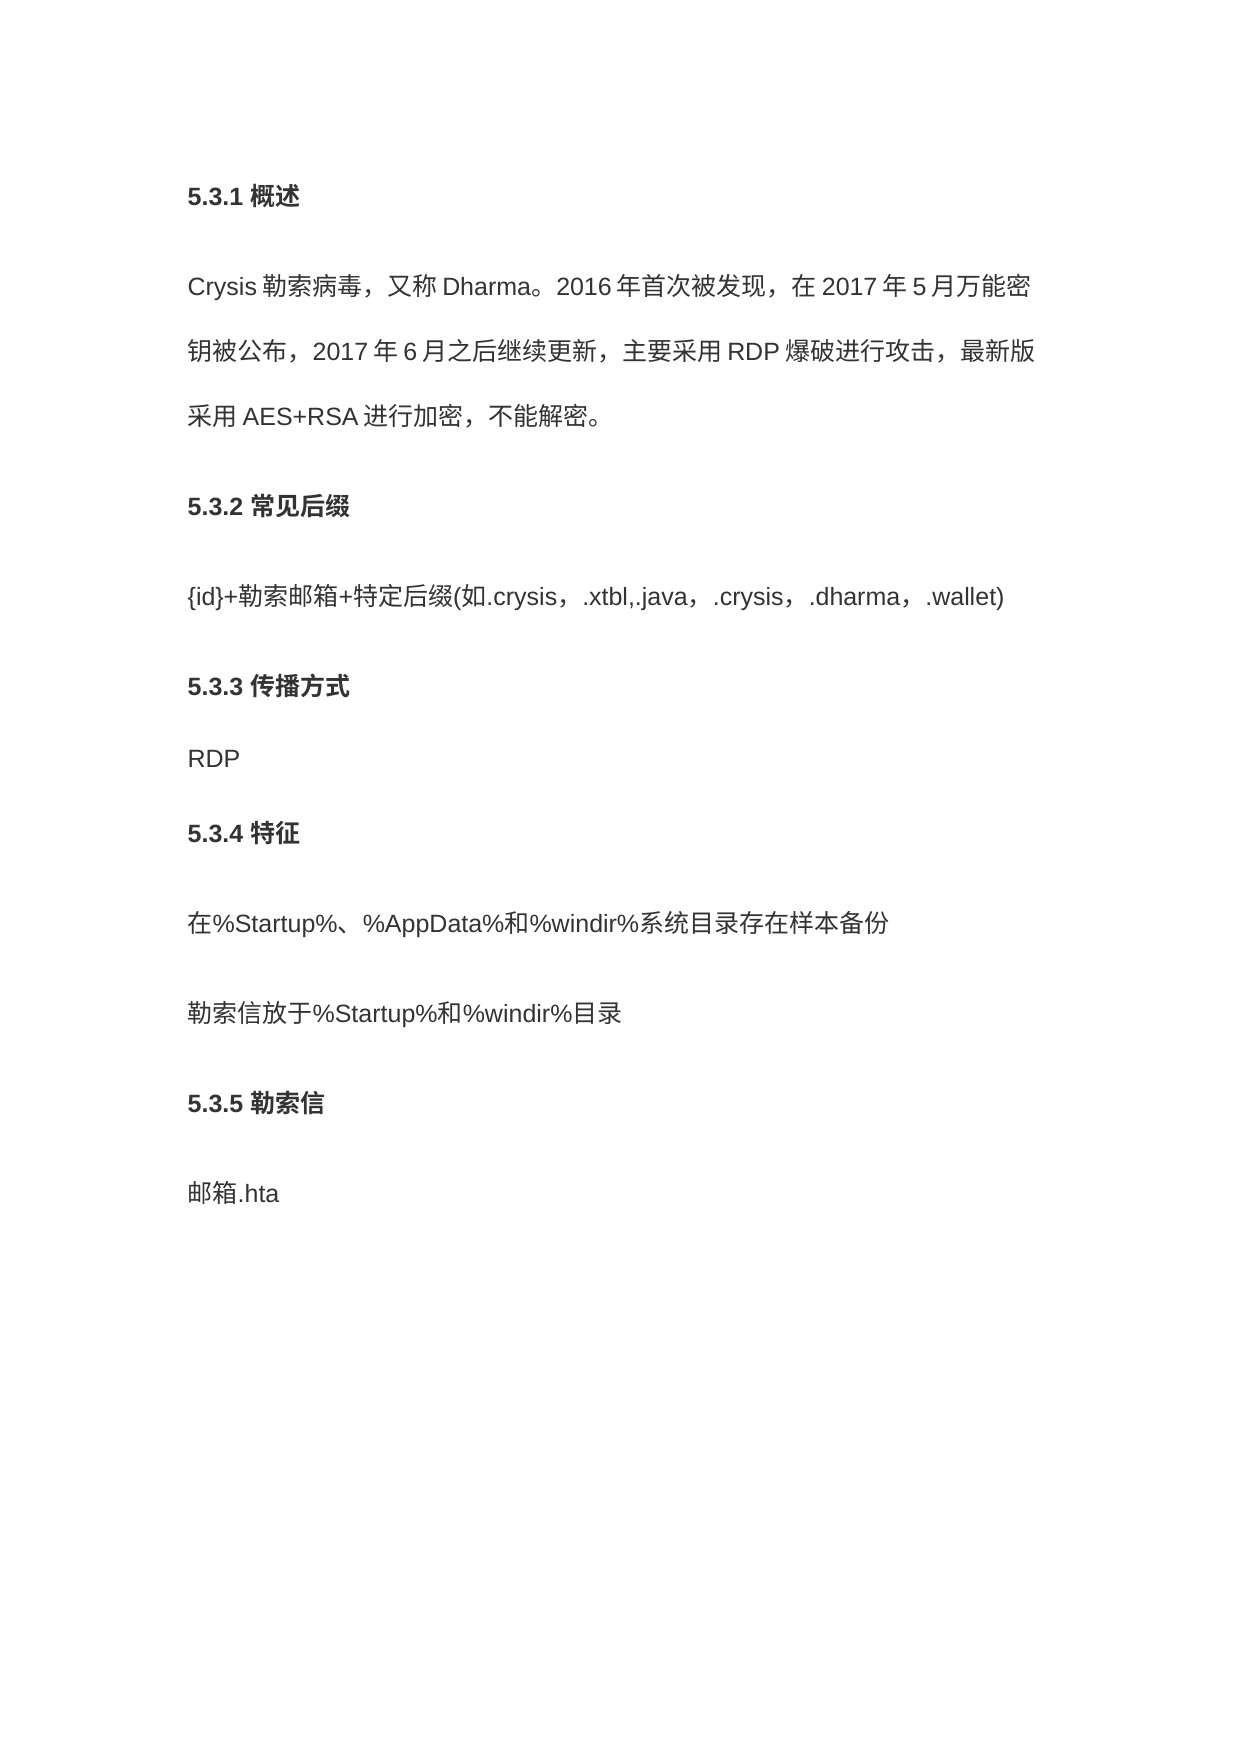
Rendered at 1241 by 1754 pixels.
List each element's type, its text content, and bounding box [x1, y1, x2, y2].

text 5.3.5 勒索信 [187, 1069, 1053, 1134]
text Crysis勒索病毒，又称Dharma。2016年首次被发现，在2017年5月万能密钥被公布，2017年6月之后继续更新，主要采用RDP爆破进行攻击，最新版采用AES+RSA进行加密，不能解密。 [187, 252, 1053, 447]
text 邮箱.hta [187, 1159, 1053, 1224]
text 5.3.1 概述 [187, 162, 1053, 227]
text 5.3.3 传播方式 [187, 652, 1053, 717]
text 在%Startup%、%AppData%和%windir%系统目录存在样本备份 [187, 889, 1053, 954]
text 5.3.2 常见后缀 [187, 472, 1053, 537]
text RDP [187, 742, 1053, 774]
text {id}+勒索邮箱+特定后缀(如.crysis，.xtbl,.java，.crysis，.dharma，.wallet) [187, 562, 1053, 627]
text 勒索信放于%Startup%和%windir%目录 [187, 979, 1053, 1044]
text 5.3.4 特征 [187, 799, 1053, 864]
